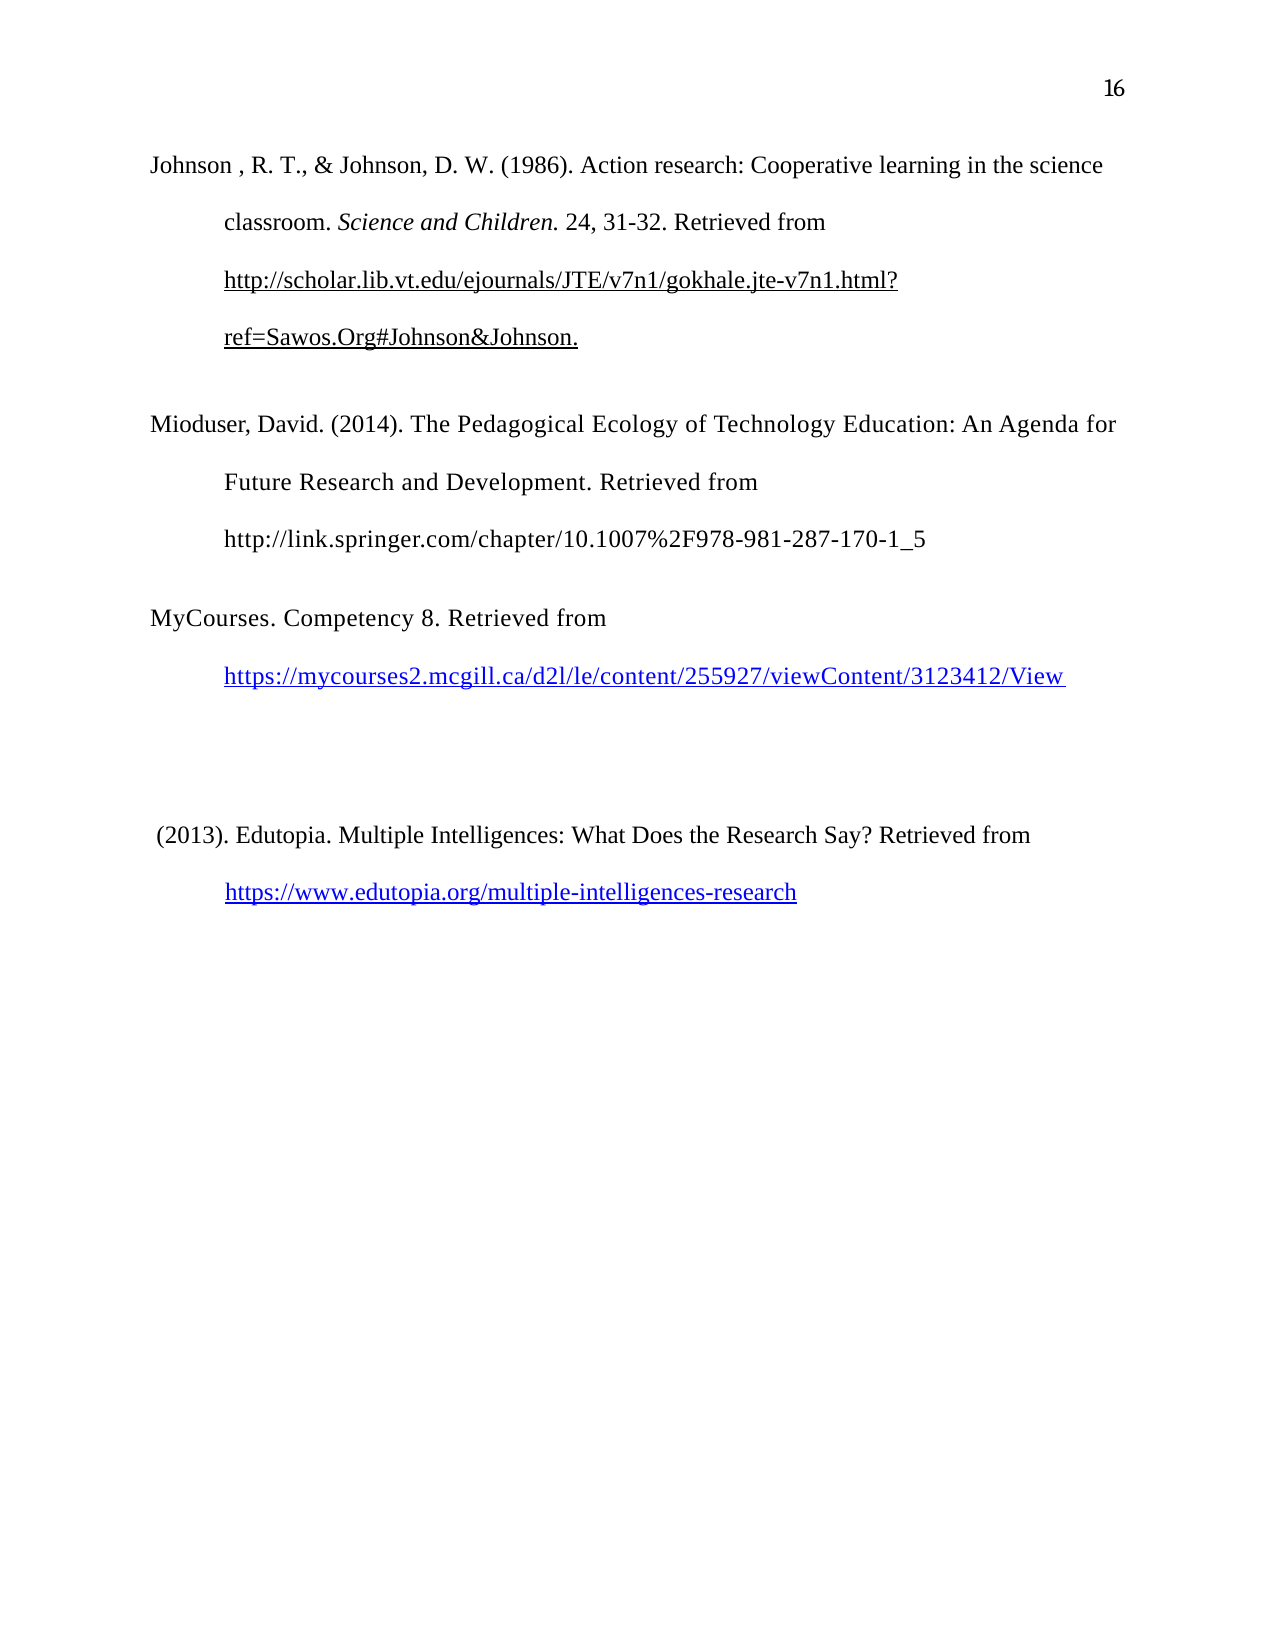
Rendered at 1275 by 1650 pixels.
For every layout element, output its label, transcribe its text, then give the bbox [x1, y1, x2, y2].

subtitle MyCourses. Competency 8. Retrieved from https://mycourses2.mcgill.ca/d2l/le/content/255927/viewContent/3123412/View [150, 603, 1125, 690]
subtitle Mioduser, David. (2014). The Pedagogical Ecology of Technology Education: An Agenda for Future Research and Development. Retrieved from http://link.springer.com/chapter/10.1007%2F978-981-287-170-1_5 [150, 409, 1125, 553]
text (2013). Edutopia. Multiple Intelligences: What Does the Research Say? Retrieved from https://www.edutopia.org/multiple-intelligences-research [150, 820, 1125, 906]
text Johnson , R. T., & Johnson, D. W. (1986). Action research: Cooperative learning in the science classroom. Science and Children. 24, 31-32. Retrieved from http://scholar.lib.vt.edu/ejournals/JTE/v7n1/gokhale.jte-v7n1.html?ref=Sawos.Org#Johnson&Johnson. [150, 150, 1125, 351]
